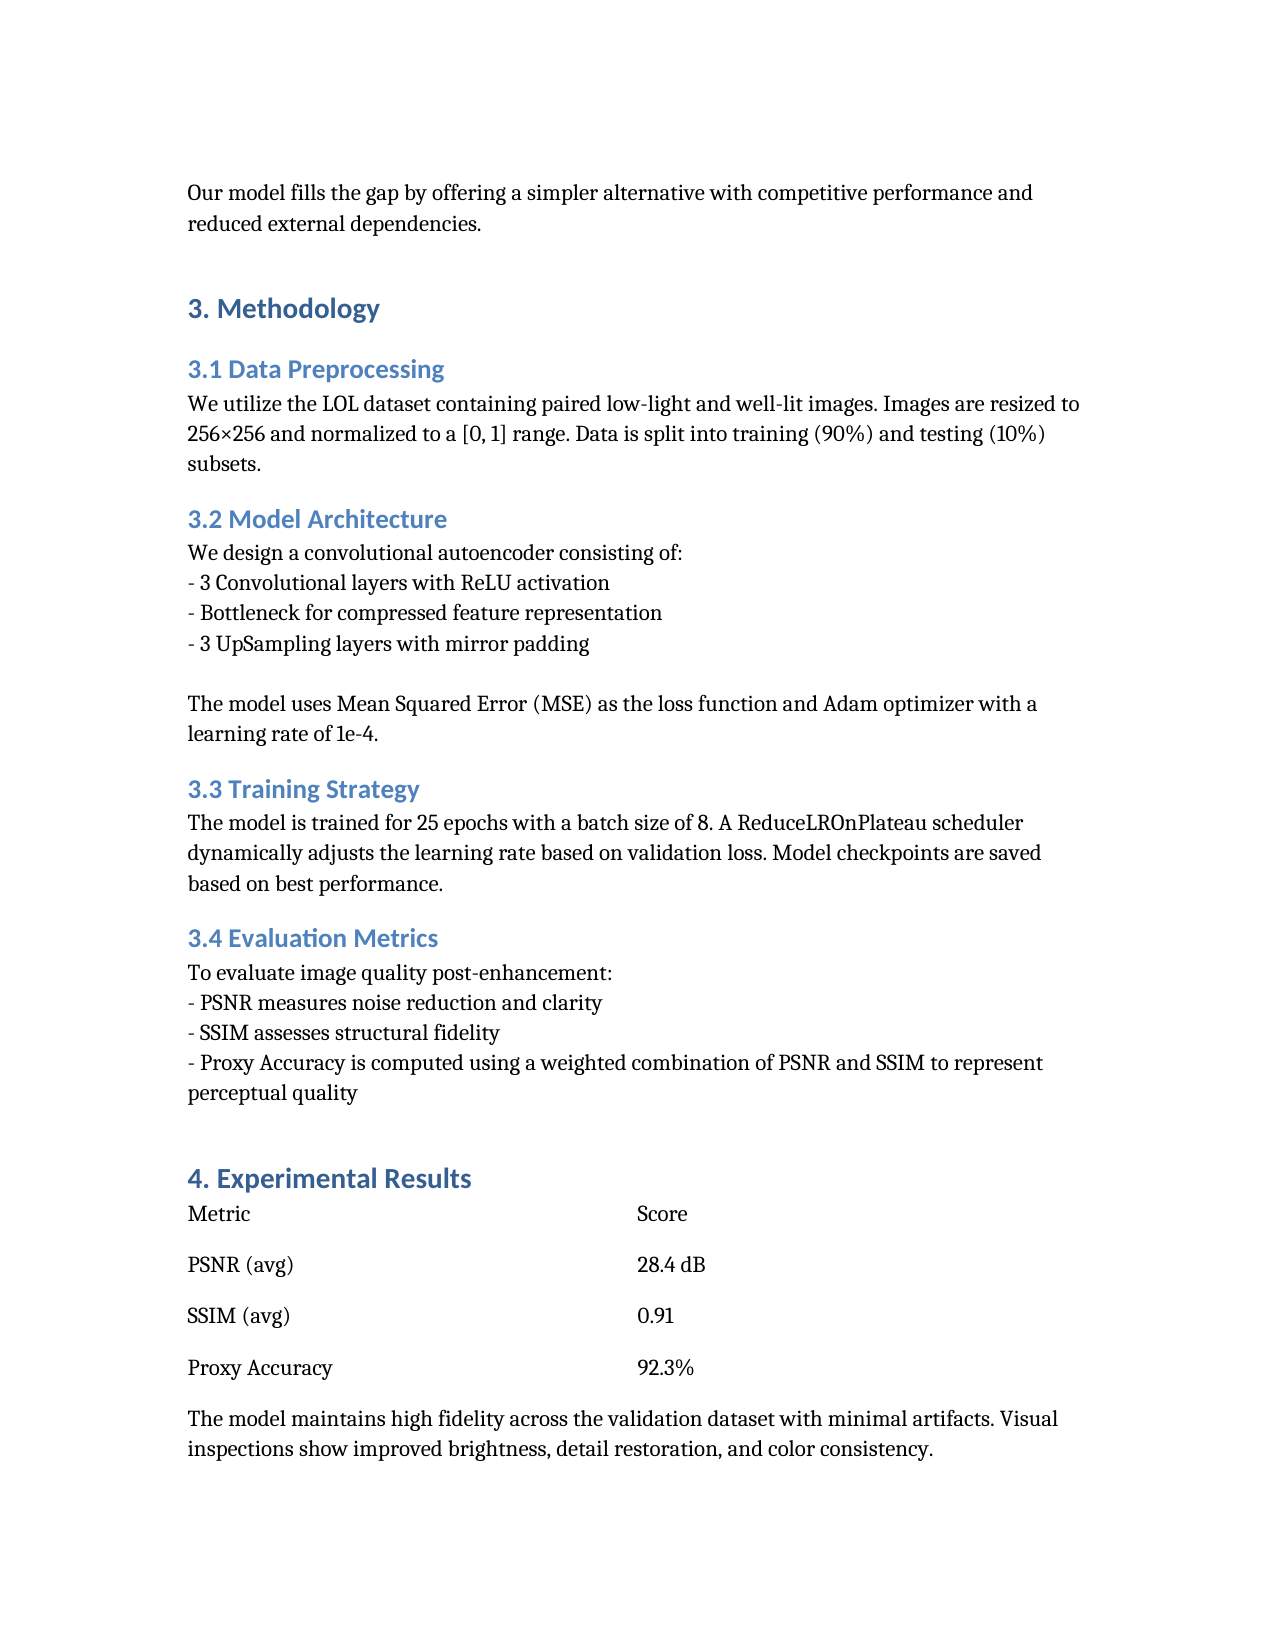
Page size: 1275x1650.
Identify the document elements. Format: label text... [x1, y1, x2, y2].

table_header Metric [176, 1201, 626, 1252]
table_cell 92.3% [626, 1354, 1076, 1405]
subtitle 3.4 Evaluation Metrics [187, 921, 1087, 954]
subtitle 3.3 Training Strategy [187, 772, 1087, 805]
text We design a convolutional autoencoder consisting of: - 3 Convolutional layers with ReLU activation - Bottleneck for compressed feature representation - 3 UpSampling layers with mirror padding The model uses Mean Squared Error (MSE) as the loss function and Adam optimizer with a learning rate of 1e-4. [187, 540, 1087, 747]
subtitle 4. Experimental Results [187, 1160, 1087, 1196]
subtitle 3.1 Data Preprocessing [187, 352, 1087, 385]
table_cell SSIM (avg) [176, 1303, 626, 1354]
table_cell PSNR (avg) [176, 1252, 626, 1303]
text The model maintains high fidelity across the validation dataset with minimal artifacts. Visual inspections show improved brightness, detail restoration, and color consistency. [187, 1405, 1087, 1462]
text The model is trained for 25 epochs with a batch size of 8. A ReduceLROnPlateau scheduler dynamically adjusts the learning rate based on validation loss. Model checkpoints are saved based on best performance. [187, 810, 1087, 897]
text We utilize the LOL dataset containing paired low-light and well-lit images. Images are resized to 256×256 and normalized to a [0, 1] range. Data is split into training (90%) and testing (10%) subsets. [187, 390, 1087, 477]
text To evaluate image quality post-enhancement: - PSNR measures noise reduction and clarity - SSIM assesses structural fidelity - Proxy Accuracy is computed using a weighted combination of PSNR and SSIM to represent perceptual quality [187, 959, 1087, 1106]
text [187, 150, 1087, 237]
table_cell 28.4 dB [626, 1252, 1076, 1303]
table_header Score [626, 1201, 1076, 1252]
table_cell Proxy Accuracy [176, 1354, 626, 1405]
subtitle 3. Methodology [187, 291, 1087, 326]
subtitle 3.2 Model Architecture [187, 502, 1087, 535]
table_cell 0.91 [626, 1303, 1076, 1354]
